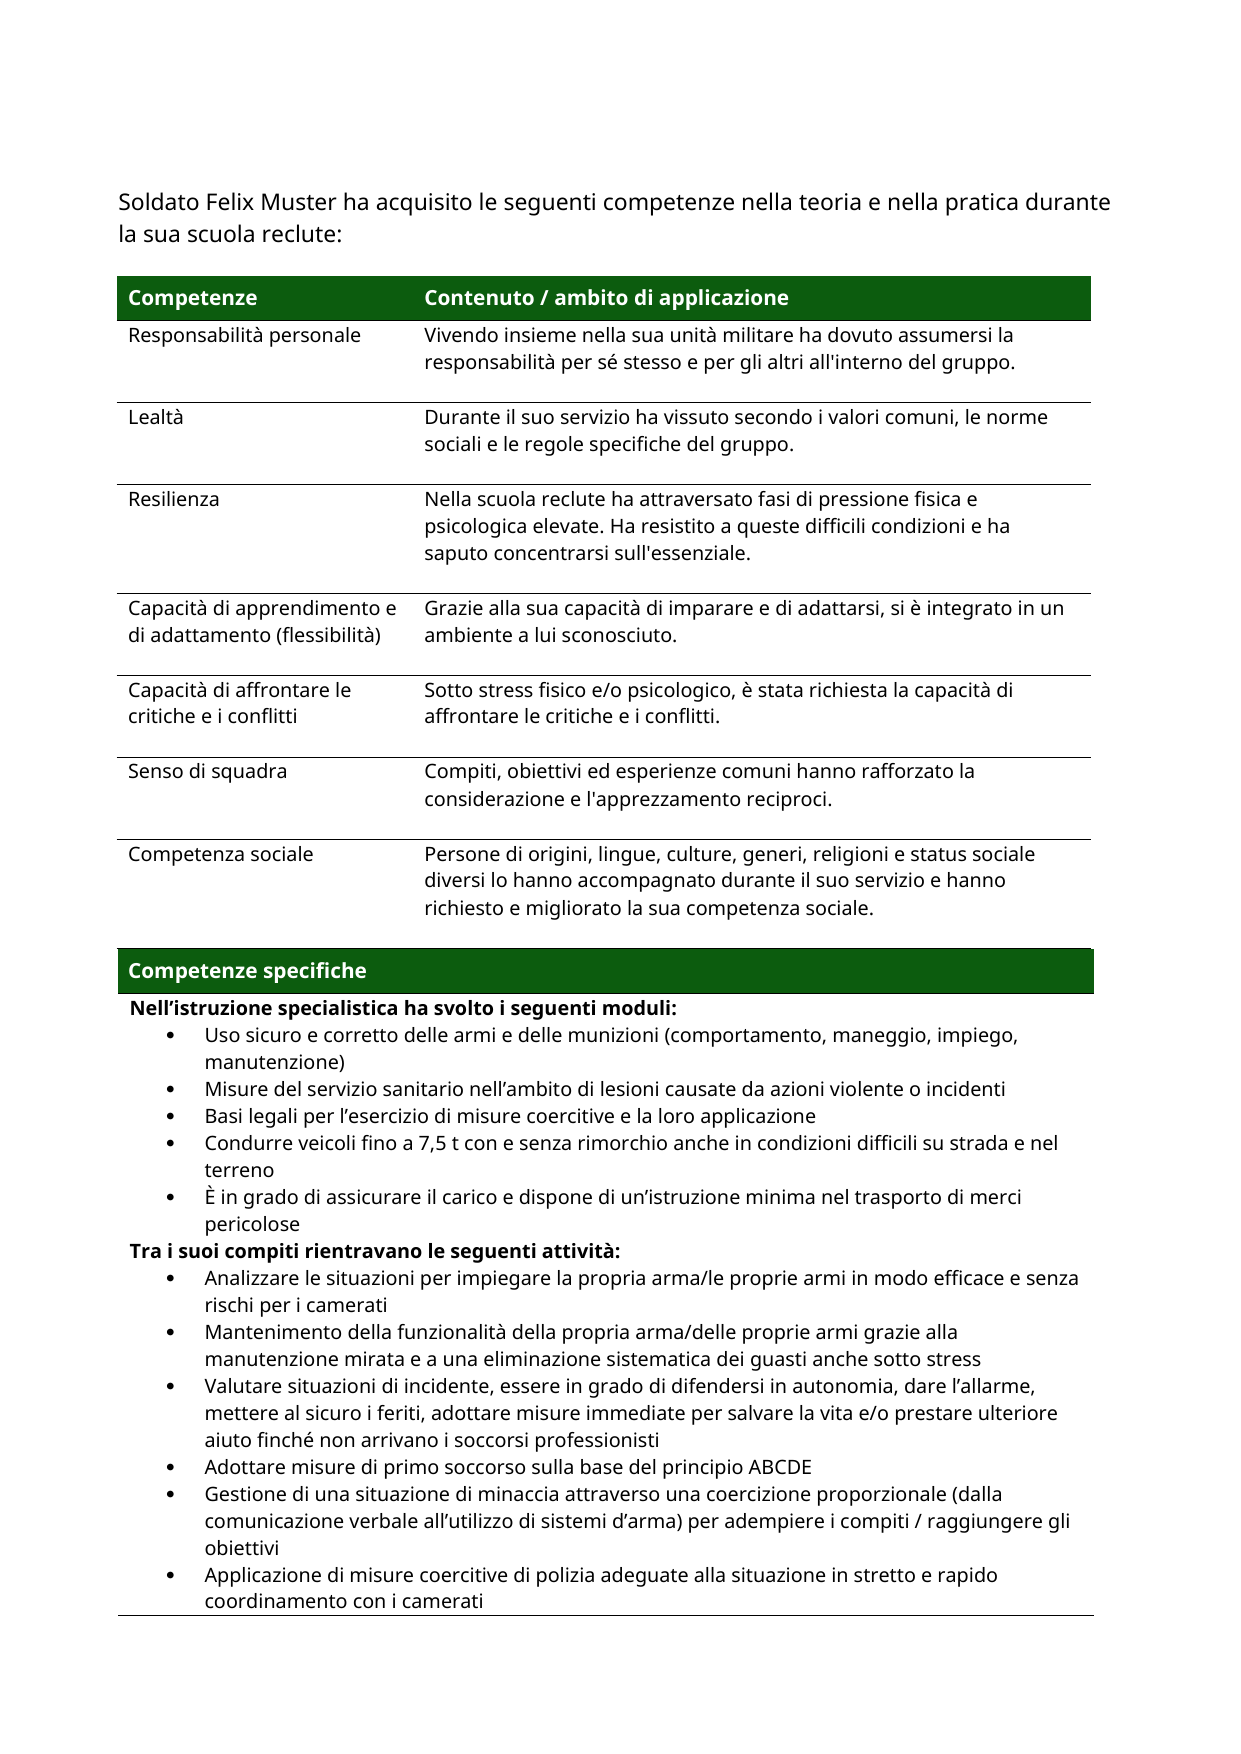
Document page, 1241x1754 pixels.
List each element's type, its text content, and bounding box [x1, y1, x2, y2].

table_cell Grazie alla sua capacità di imparare e di adattarsi, si è integrato in un ambiente a lui sconosciuto. [413, 594, 1091, 675]
table_cell Competenza sociale [117, 840, 413, 948]
table_cell Sotto stress fisico e/o psicologico, è stata richiesta la capacità di affrontare le critiche e i conflitti. [413, 676, 1091, 757]
table_cell Responsabilità personale [117, 321, 413, 402]
table_cell Persone di origini, lingue, culture, generi, religioni e status sociale diversi lo hanno accompagnato durante il suo servizio e hanno richiesto e migliorato la sua competenza sociale. [413, 840, 1091, 948]
table_cell Senso di squadra [117, 758, 413, 839]
table_cell Capacità di affrontare le critiche e i conflitti [117, 676, 413, 757]
table_cell Nella scuola reclute ha attraversato fasi di pressione fisica e psicologica elevate. Ha resistito a queste difficili condizioni e ha saputo concentrarsi sull'essenziale. [413, 485, 1091, 593]
table_header Competenze specifiche [118, 949, 1094, 993]
table_cell Lealtà [117, 403, 413, 484]
table_cell Capacità di apprendimento e di adattamento (flessibilità) [117, 594, 413, 675]
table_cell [118, 994, 1094, 1615]
table_header Contenuto / ambito di applicazione [413, 276, 1091, 320]
text Soldato Felix Muster ha acquisito le seguenti competenze nella teoria e nella pratica durante la sua scuola reclute: [118, 186, 1122, 249]
table_cell Compiti, obiettivi ed esperienze comuni hanno rafforzato la considerazione e l'apprezzamento reciproci. [413, 758, 1091, 839]
table_cell Vivendo insieme nella sua unità militare ha dovuto assumersi la responsabilità per sé stesso e per gli altri all'interno del gruppo. [413, 321, 1091, 402]
table_header Competenze [117, 276, 413, 320]
table_cell Resilienza [117, 485, 413, 593]
table_cell Durante il suo servizio ha vissuto secondo i valori comuni, le norme sociali e le regole specifiche del gruppo. [413, 403, 1091, 484]
